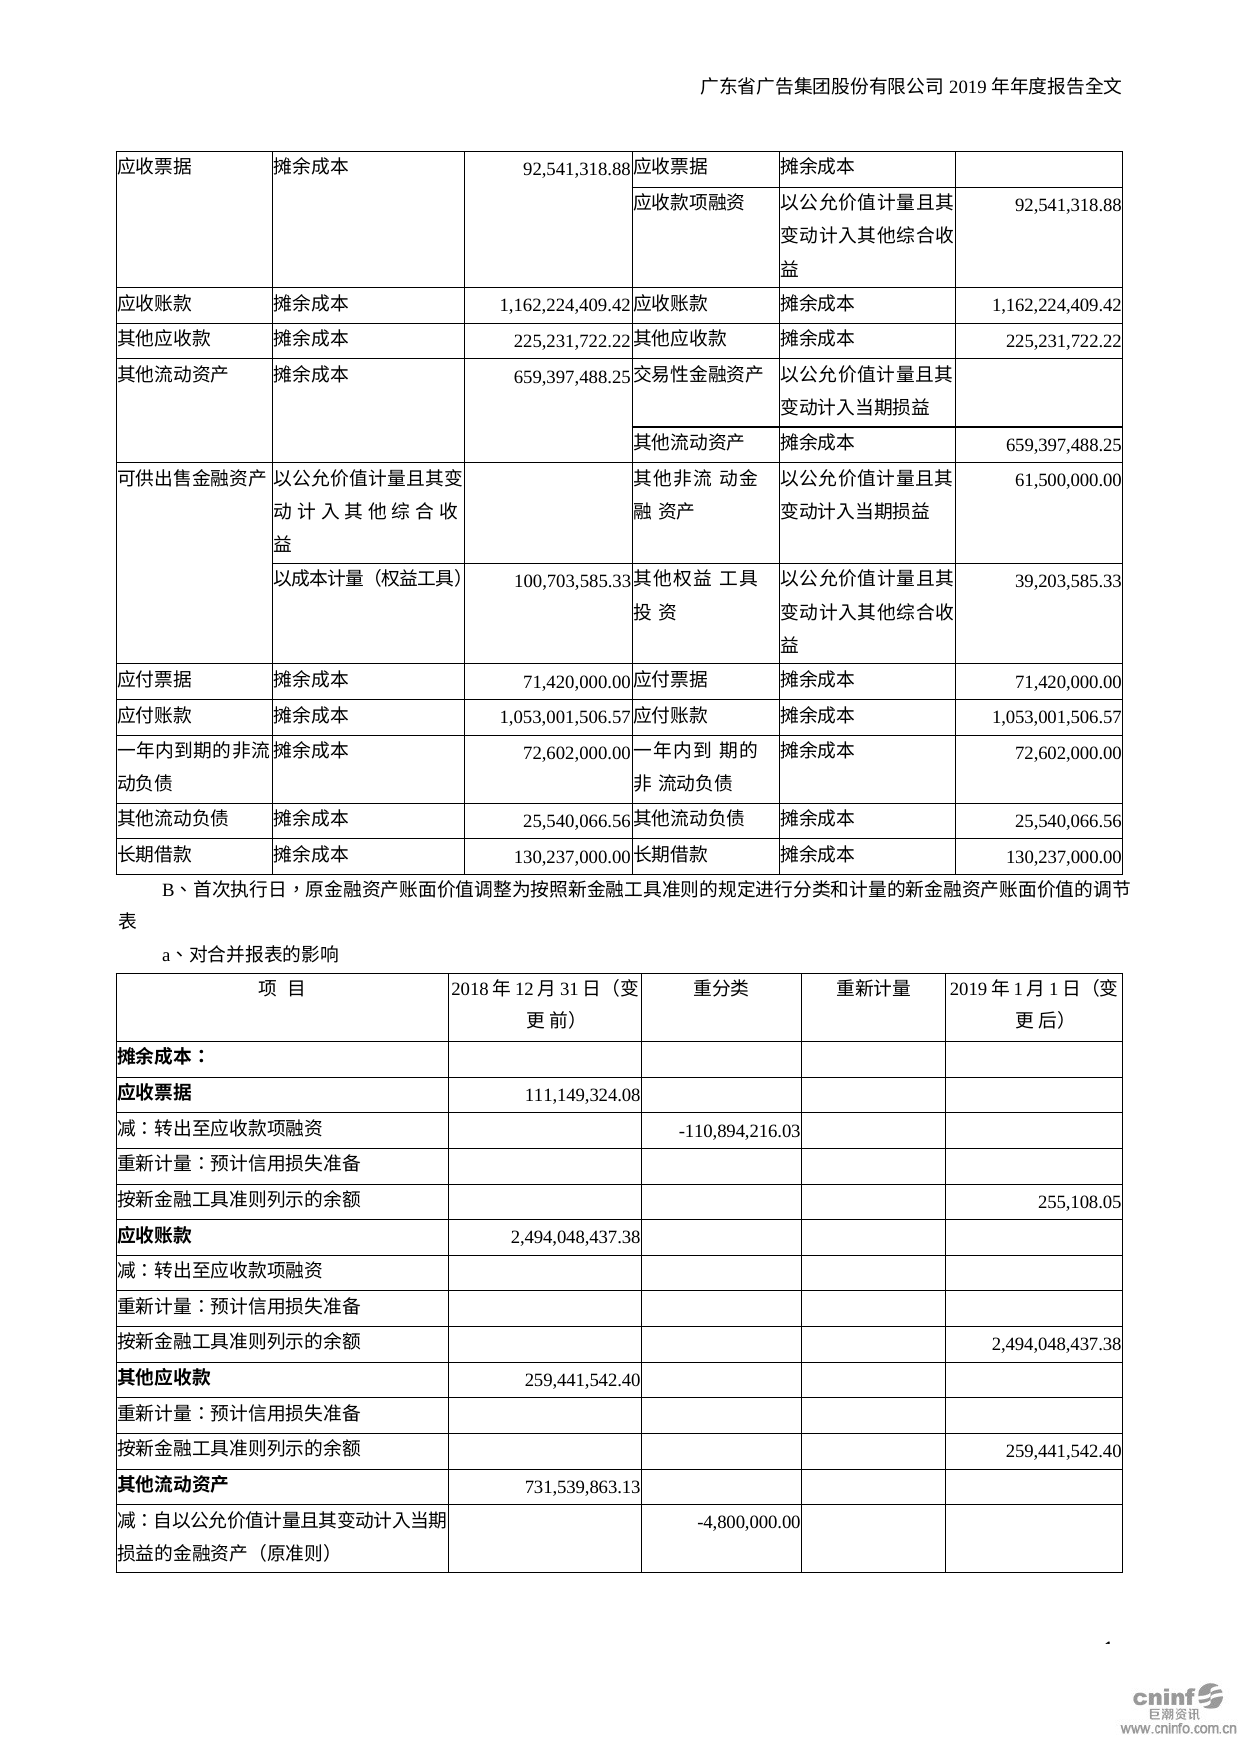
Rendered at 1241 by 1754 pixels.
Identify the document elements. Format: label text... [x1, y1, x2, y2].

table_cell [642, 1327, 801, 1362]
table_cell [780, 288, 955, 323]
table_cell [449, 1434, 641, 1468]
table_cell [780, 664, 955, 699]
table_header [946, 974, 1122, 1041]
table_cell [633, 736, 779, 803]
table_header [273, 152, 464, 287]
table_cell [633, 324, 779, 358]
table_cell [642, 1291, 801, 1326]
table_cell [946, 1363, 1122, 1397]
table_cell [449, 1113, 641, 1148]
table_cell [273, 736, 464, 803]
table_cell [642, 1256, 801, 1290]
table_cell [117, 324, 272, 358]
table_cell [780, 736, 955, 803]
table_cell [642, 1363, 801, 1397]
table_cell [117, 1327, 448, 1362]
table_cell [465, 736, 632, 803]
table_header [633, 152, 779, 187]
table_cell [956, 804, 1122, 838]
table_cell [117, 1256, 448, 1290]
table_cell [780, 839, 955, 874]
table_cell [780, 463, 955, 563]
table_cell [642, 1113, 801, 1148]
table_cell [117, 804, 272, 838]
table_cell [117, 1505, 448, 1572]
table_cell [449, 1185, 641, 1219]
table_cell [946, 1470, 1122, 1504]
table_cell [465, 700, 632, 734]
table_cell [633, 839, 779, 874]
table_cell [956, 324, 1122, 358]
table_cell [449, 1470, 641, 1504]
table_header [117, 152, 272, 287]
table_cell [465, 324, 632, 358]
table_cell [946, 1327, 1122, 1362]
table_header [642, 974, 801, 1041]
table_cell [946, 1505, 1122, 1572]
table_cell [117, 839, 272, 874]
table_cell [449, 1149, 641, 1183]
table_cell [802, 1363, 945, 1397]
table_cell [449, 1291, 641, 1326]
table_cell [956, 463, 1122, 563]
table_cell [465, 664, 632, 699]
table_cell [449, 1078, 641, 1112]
text B、首次执行日，原金融资产账面价值调整为按照新金融工具准则的规定进行分类和计量的新金融资产账面价值的调节 [162, 876, 1240, 901]
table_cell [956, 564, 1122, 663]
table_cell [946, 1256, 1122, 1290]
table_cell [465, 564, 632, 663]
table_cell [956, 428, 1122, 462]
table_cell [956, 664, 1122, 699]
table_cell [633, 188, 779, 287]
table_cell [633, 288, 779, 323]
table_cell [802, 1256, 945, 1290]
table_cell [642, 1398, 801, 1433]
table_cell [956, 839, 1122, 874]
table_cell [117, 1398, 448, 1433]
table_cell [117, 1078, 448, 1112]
picture [1115, 1680, 1240, 1737]
text 表 [118, 908, 1122, 933]
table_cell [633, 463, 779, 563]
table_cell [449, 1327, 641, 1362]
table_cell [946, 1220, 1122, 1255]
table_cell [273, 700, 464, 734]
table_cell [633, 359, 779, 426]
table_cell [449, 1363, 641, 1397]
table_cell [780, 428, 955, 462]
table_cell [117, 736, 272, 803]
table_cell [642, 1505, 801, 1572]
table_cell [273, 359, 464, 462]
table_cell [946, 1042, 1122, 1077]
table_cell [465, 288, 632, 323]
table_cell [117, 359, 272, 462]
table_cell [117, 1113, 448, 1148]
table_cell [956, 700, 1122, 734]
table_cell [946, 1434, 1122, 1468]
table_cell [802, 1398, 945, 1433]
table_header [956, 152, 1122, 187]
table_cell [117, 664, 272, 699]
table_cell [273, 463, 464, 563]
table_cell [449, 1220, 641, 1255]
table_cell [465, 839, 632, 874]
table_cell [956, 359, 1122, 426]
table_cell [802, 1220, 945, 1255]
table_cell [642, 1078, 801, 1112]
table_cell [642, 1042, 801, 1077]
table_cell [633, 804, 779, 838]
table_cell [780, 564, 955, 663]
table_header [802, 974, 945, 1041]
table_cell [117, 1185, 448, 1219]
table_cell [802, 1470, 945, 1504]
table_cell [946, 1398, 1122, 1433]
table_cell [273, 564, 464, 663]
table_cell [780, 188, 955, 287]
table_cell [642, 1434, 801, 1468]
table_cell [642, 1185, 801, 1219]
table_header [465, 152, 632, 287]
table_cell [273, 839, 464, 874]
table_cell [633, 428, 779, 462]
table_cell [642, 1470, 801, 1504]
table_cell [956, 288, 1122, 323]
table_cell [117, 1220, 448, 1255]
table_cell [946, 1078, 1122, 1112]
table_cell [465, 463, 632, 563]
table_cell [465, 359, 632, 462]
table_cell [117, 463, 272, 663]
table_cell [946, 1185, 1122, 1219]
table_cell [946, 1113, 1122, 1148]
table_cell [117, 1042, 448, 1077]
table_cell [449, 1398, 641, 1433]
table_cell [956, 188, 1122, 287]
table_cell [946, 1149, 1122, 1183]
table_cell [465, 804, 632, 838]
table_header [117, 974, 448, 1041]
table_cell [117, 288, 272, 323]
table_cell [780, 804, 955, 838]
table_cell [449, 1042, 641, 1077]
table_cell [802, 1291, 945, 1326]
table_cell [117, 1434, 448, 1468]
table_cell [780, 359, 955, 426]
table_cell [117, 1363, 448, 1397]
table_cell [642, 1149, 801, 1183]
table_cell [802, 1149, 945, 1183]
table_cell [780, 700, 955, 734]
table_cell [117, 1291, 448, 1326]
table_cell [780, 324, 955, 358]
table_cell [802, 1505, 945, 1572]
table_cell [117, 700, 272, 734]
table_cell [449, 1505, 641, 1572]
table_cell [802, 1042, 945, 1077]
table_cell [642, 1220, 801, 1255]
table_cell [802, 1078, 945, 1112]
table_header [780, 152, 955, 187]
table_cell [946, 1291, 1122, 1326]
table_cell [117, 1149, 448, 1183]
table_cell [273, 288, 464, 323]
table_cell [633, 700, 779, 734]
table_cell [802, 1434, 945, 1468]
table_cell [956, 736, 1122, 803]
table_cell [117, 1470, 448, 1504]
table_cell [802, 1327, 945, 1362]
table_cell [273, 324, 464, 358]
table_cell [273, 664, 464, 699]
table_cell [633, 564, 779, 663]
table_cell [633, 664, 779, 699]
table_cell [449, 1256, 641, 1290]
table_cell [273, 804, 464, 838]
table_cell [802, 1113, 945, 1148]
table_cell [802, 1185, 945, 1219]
text a、对合并报表的影响 [162, 941, 1122, 967]
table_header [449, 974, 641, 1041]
